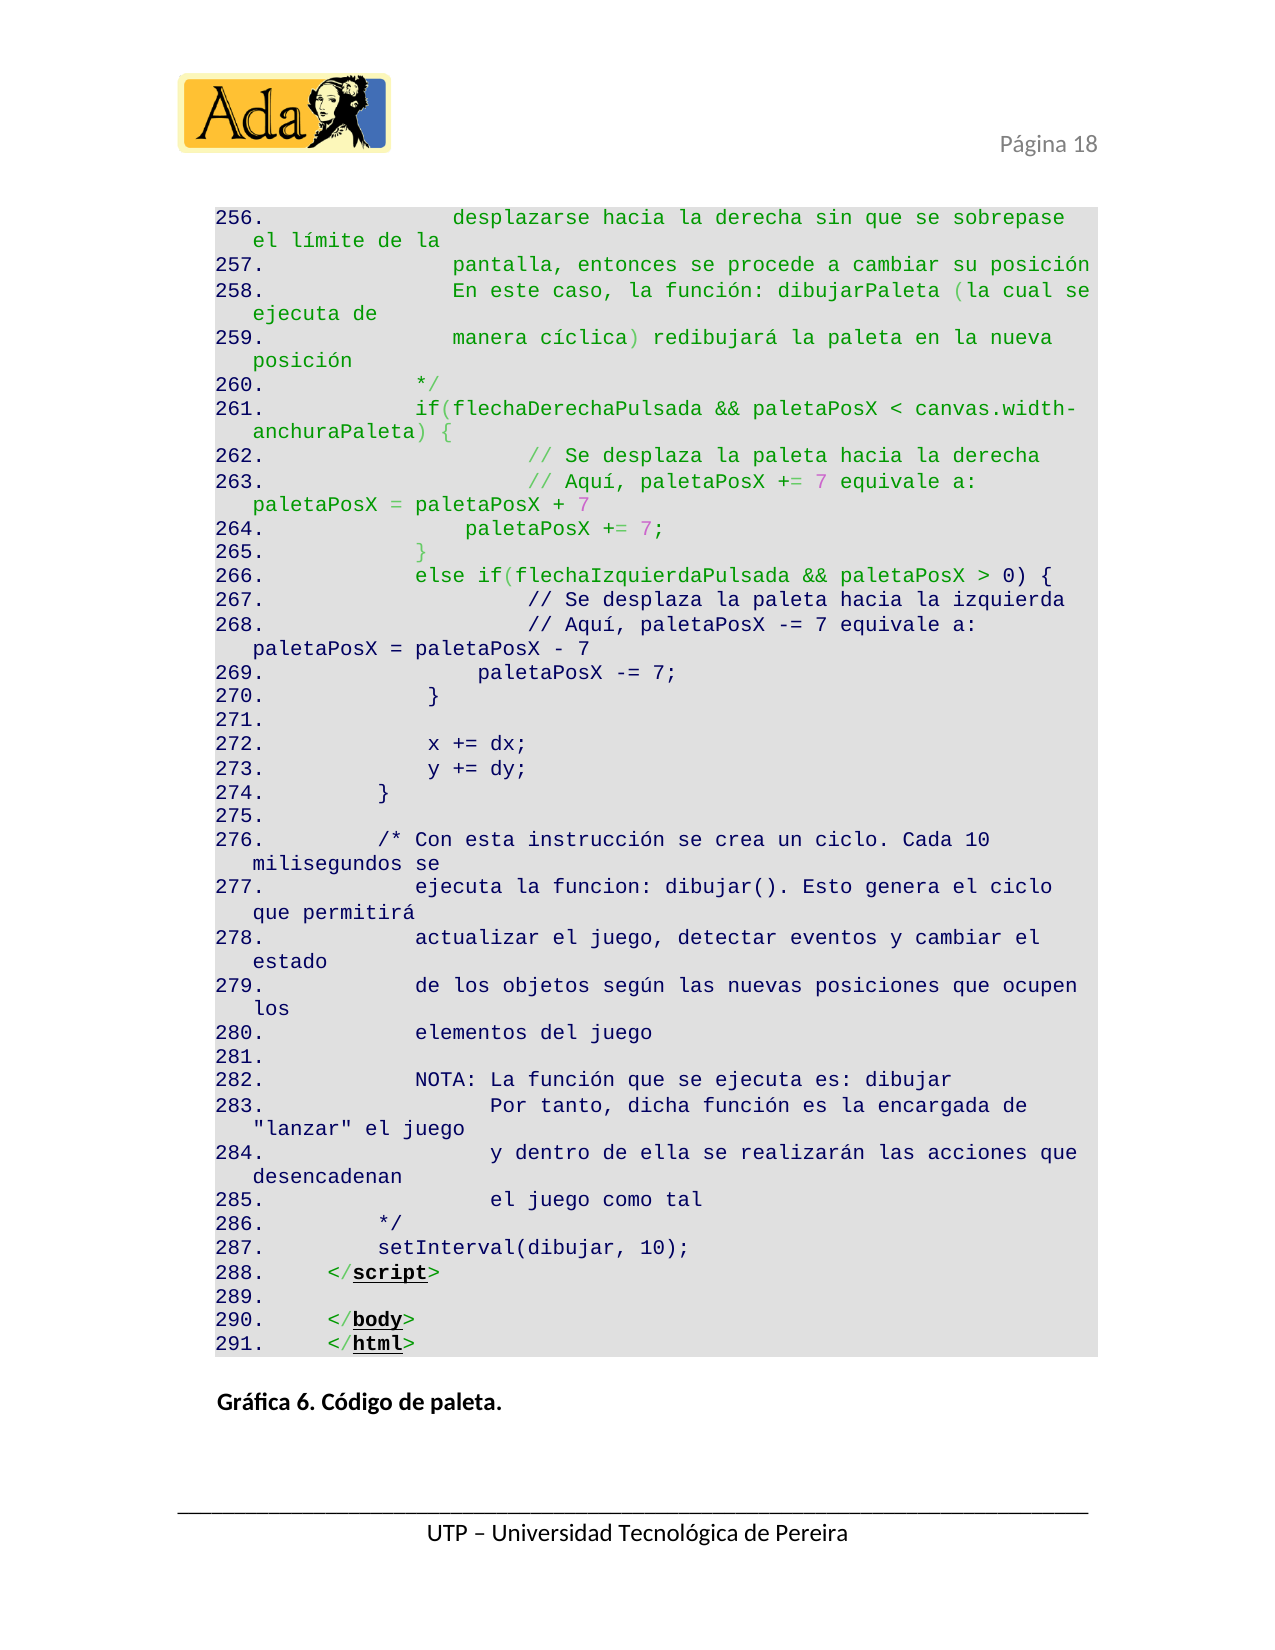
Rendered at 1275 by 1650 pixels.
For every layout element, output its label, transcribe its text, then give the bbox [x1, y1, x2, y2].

list } [215, 542, 1098, 565]
list actualizar el juego, detectar eventos y cambiar el estado [215, 927, 1098, 975]
list // Se desplaza la paleta hacia la izquierda [215, 589, 1098, 612]
list ejecuta la funcion: dibujar(). Esto genera el ciclo que permitirá [215, 876, 1098, 926]
list setInterval(dibujar, 10); [215, 1237, 1098, 1260]
list elementos del juego [215, 1022, 1098, 1046]
list } [215, 685, 1098, 709]
list el juego como tal [215, 1189, 1098, 1213]
list */ [215, 1213, 1098, 1237]
list NOTA: La función que se ejecuta es: dibujar [215, 1069, 1098, 1093]
list En este caso, la función: dibujarPaleta (la cual se ejecuta de [215, 279, 1098, 327]
list manera cíclica) redibujará la paleta en la nueva posición [215, 327, 1098, 374]
list // Aquí, paletaPosX -= 7 equivale a: paletaPosX = paletaPosX - 7 [215, 614, 1098, 662]
list if(flechaDerechaPulsada && paletaPosX < canvas.width-anchuraPaleta) { [215, 398, 1098, 445]
list </body> [215, 1309, 1098, 1333]
list */ [215, 374, 1098, 398]
list y += dy; [215, 758, 1098, 782]
picture [177, 73, 392, 153]
list Por tanto, dicha función es la encargada de "lanzar" el juego [215, 1095, 1098, 1142]
list paletaPosX -= 7; [215, 662, 1098, 685]
list } [215, 782, 1098, 805]
list pantalla, entonces se procede a cambiar su posición [215, 254, 1098, 278]
list </script> [215, 1262, 1098, 1286]
list // Aquí, paletaPosX += 7 equivale a: paletaPosX = paletaPosX + 7 [215, 471, 1098, 518]
list de los objetos según las nuevas posiciones que ocupen los [215, 975, 1098, 1022]
list paletaPosX += 7; [215, 518, 1098, 542]
list /* Con esta instrucción se crea un ciclo. Cada 10 milisegundos se [215, 829, 1098, 876]
text Gráfica 6. Código de paleta. [177, 1386, 1098, 1416]
list // Se desplaza la paleta hacia la derecha [215, 445, 1098, 469]
list else if(flechaIzquierdaPulsada && paletaPosX > 0) { [215, 565, 1098, 589]
list desplazarse hacia la derecha sin que se sobrepase el límite de la [215, 207, 1098, 254]
list </html> [215, 1333, 1098, 1357]
list y dentro de ella se realizarán las acciones que desencadenan [215, 1142, 1098, 1189]
list x += dx; [215, 733, 1098, 756]
